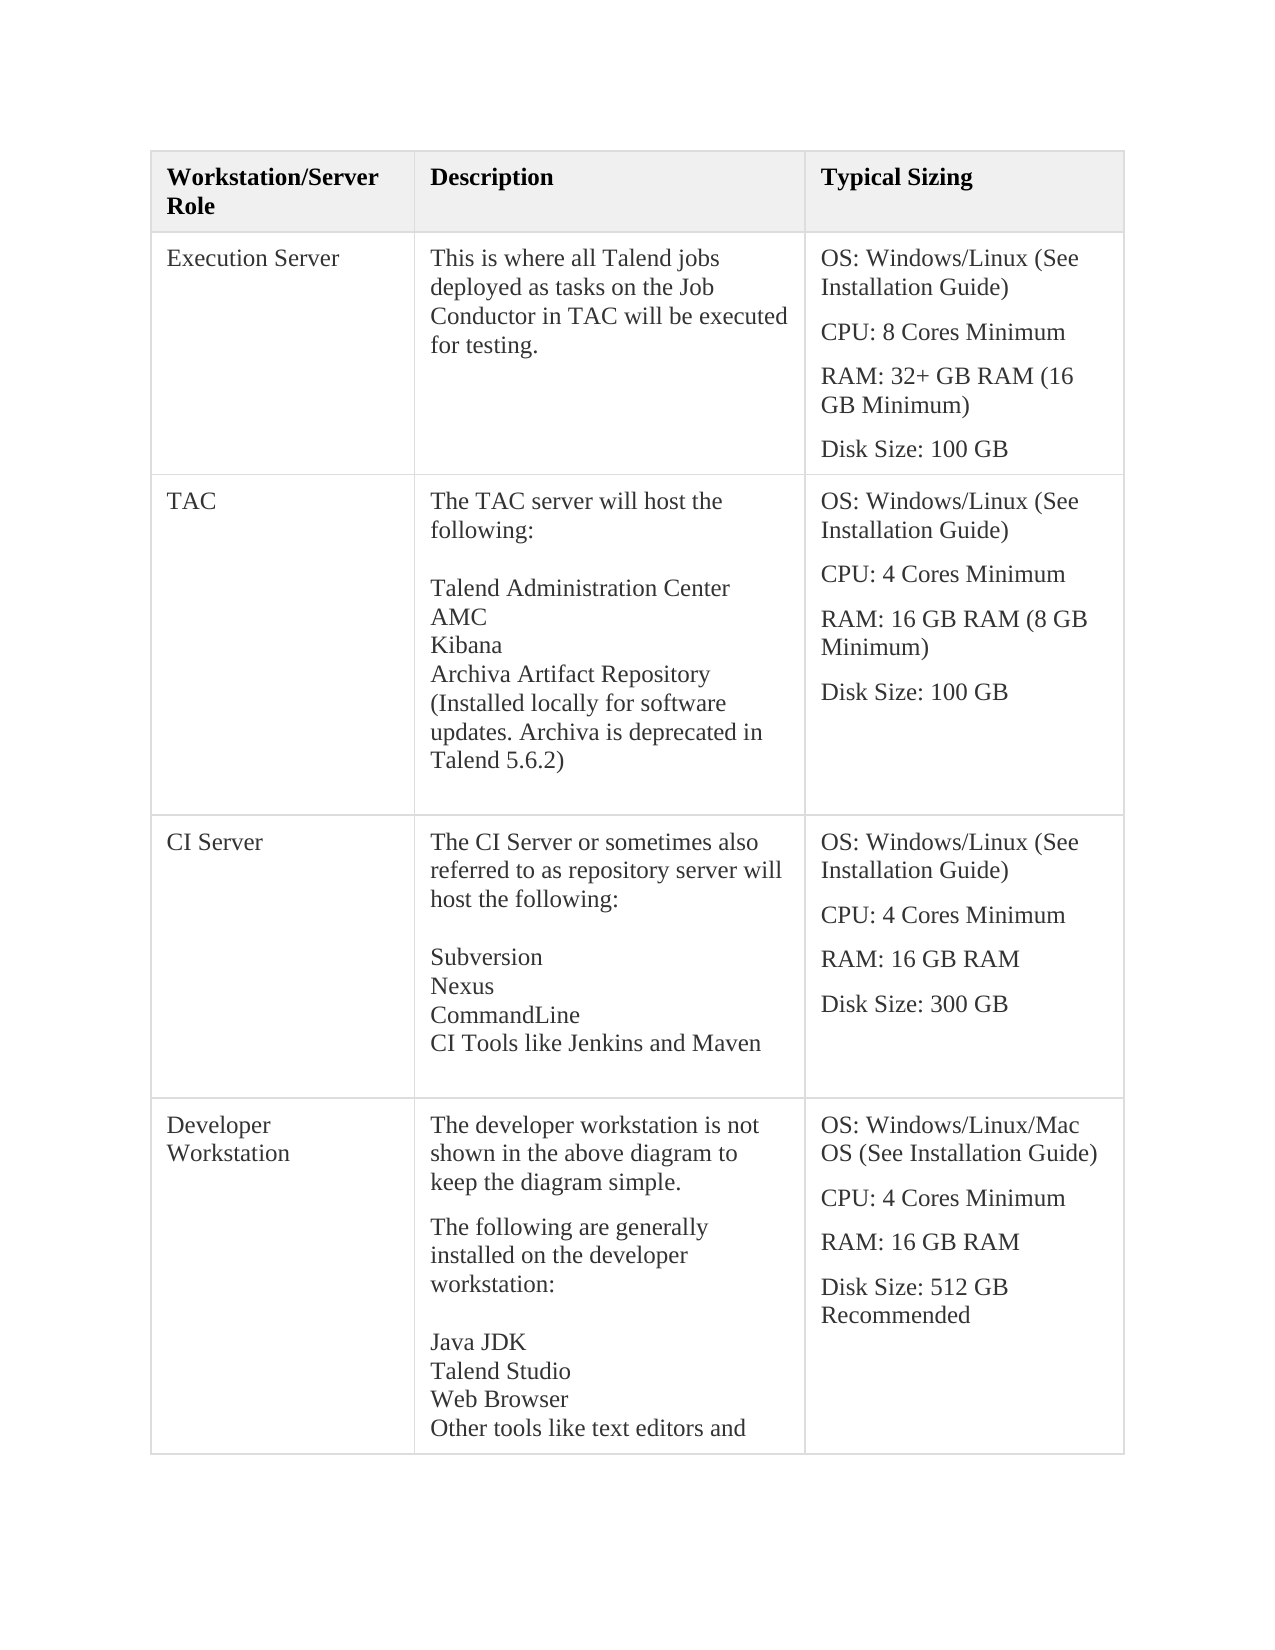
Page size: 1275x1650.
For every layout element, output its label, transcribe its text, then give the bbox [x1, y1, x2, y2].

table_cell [806, 1099, 1123, 1453]
table_header Workstation/Server Role [152, 152, 414, 231]
table_cell This is where all Talend jobs deployed as tasks on the Job Conductor in TAC will be executed for testing. [415, 233, 804, 474]
table_header Description [415, 152, 804, 231]
table_cell OS: Windows/Linux (See Installation Guide) CPU: 4 Cores Minimum RAM: 16 GB RAM Disk Size: 300 GB [806, 816, 1123, 1097]
table_header Typical Sizing [806, 152, 1123, 231]
table_cell CI Server [152, 816, 414, 1097]
table_cell TAC [152, 475, 414, 814]
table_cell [415, 1099, 804, 1453]
table_cell OS: Windows/Linux (See Installation Guide) CPU: 8 Cores Minimum RAM: 32+ GB RAM (16 GB Minimum) Disk Size: 100 GB [806, 233, 1123, 474]
table_cell Developer Workstation [152, 1099, 414, 1453]
table_cell The CI Server or sometimes also referred to as repository server will host the following: Subversion Nexus CommandLine CI Tools like Jenkins and Maven [415, 816, 804, 1097]
table_cell Execution Server [152, 233, 414, 474]
table_cell The TAC server will host the following: Talend Administration Center AMC Kibana Archiva Artifact Repository (Installed locally for software updates. Archiva is deprecated in Talend 5.6.2) [415, 475, 804, 814]
table_cell OS: Windows/Linux (See Installation Guide) CPU: 4 Cores Minimum RAM: 16 GB RAM (8 GB Minimum) Disk Size: 100 GB [806, 475, 1123, 814]
